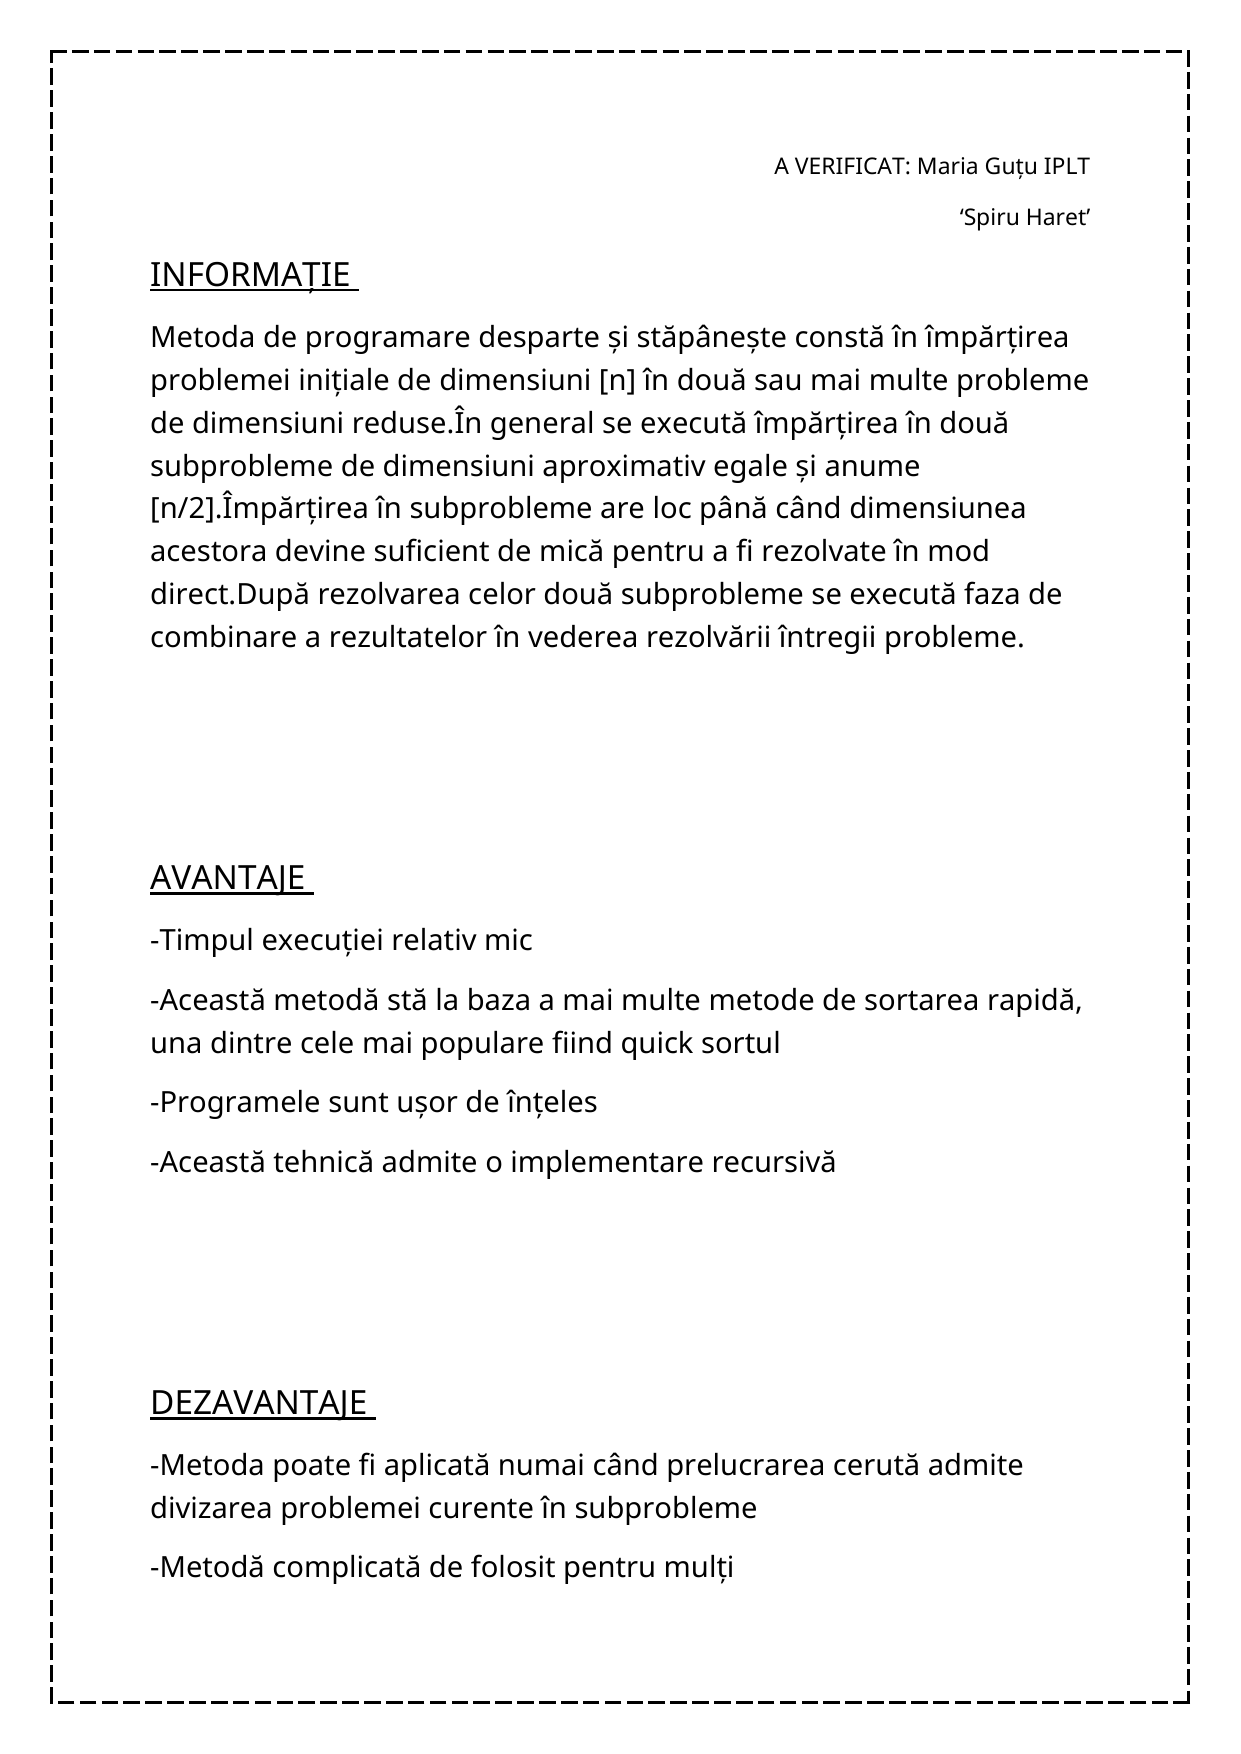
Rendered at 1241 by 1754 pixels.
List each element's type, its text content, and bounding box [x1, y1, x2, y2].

text ‘Spiru Haret’ [150, 200, 1090, 232]
text -Programele sunt ușor de înțeles [150, 1081, 1090, 1121]
text Metoda de programare desparte și stăpânește constă în împărțirea problemei inițiale de dimensiuni [n] în două sau mai multe probleme de dimensiuni reduse.În general se execută împărțirea în două subprobleme de dimensiuni aproximativ egale și anume [n/2].Împărțirea în subprobleme are loc până când dimensiunea acestora devine suficient de mică pentru a fi rezolvate în mod direct.După rezolvarea celor două subprobleme se execută faza de combinare a rezultatelor în vederea rezolvării întregii probleme. [150, 316, 1090, 656]
text -Această metodă stă la baza a mai multe metode de sortarea rapidă, una dintre cele mai populare fiind quick sortul [150, 979, 1090, 1062]
text -Timpul execuției relativ mic [150, 920, 1090, 959]
text -Această tehnică admite o implementare recursivă [150, 1141, 1090, 1181]
text INFORMAȚIE [150, 251, 1090, 296]
text A VERIFICAT: Maria Guțu IPLT [150, 150, 1090, 181]
text -Metoda poate fi aplicată numai când prelucrarea cerută admite divizarea problemei curente în subprobleme [150, 1444, 1090, 1527]
text DEZAVANTAJE [150, 1379, 1090, 1424]
text -Metodă complicată de folosit pentru mulți [150, 1547, 1090, 1586]
text AVANTAJE [150, 854, 1090, 899]
